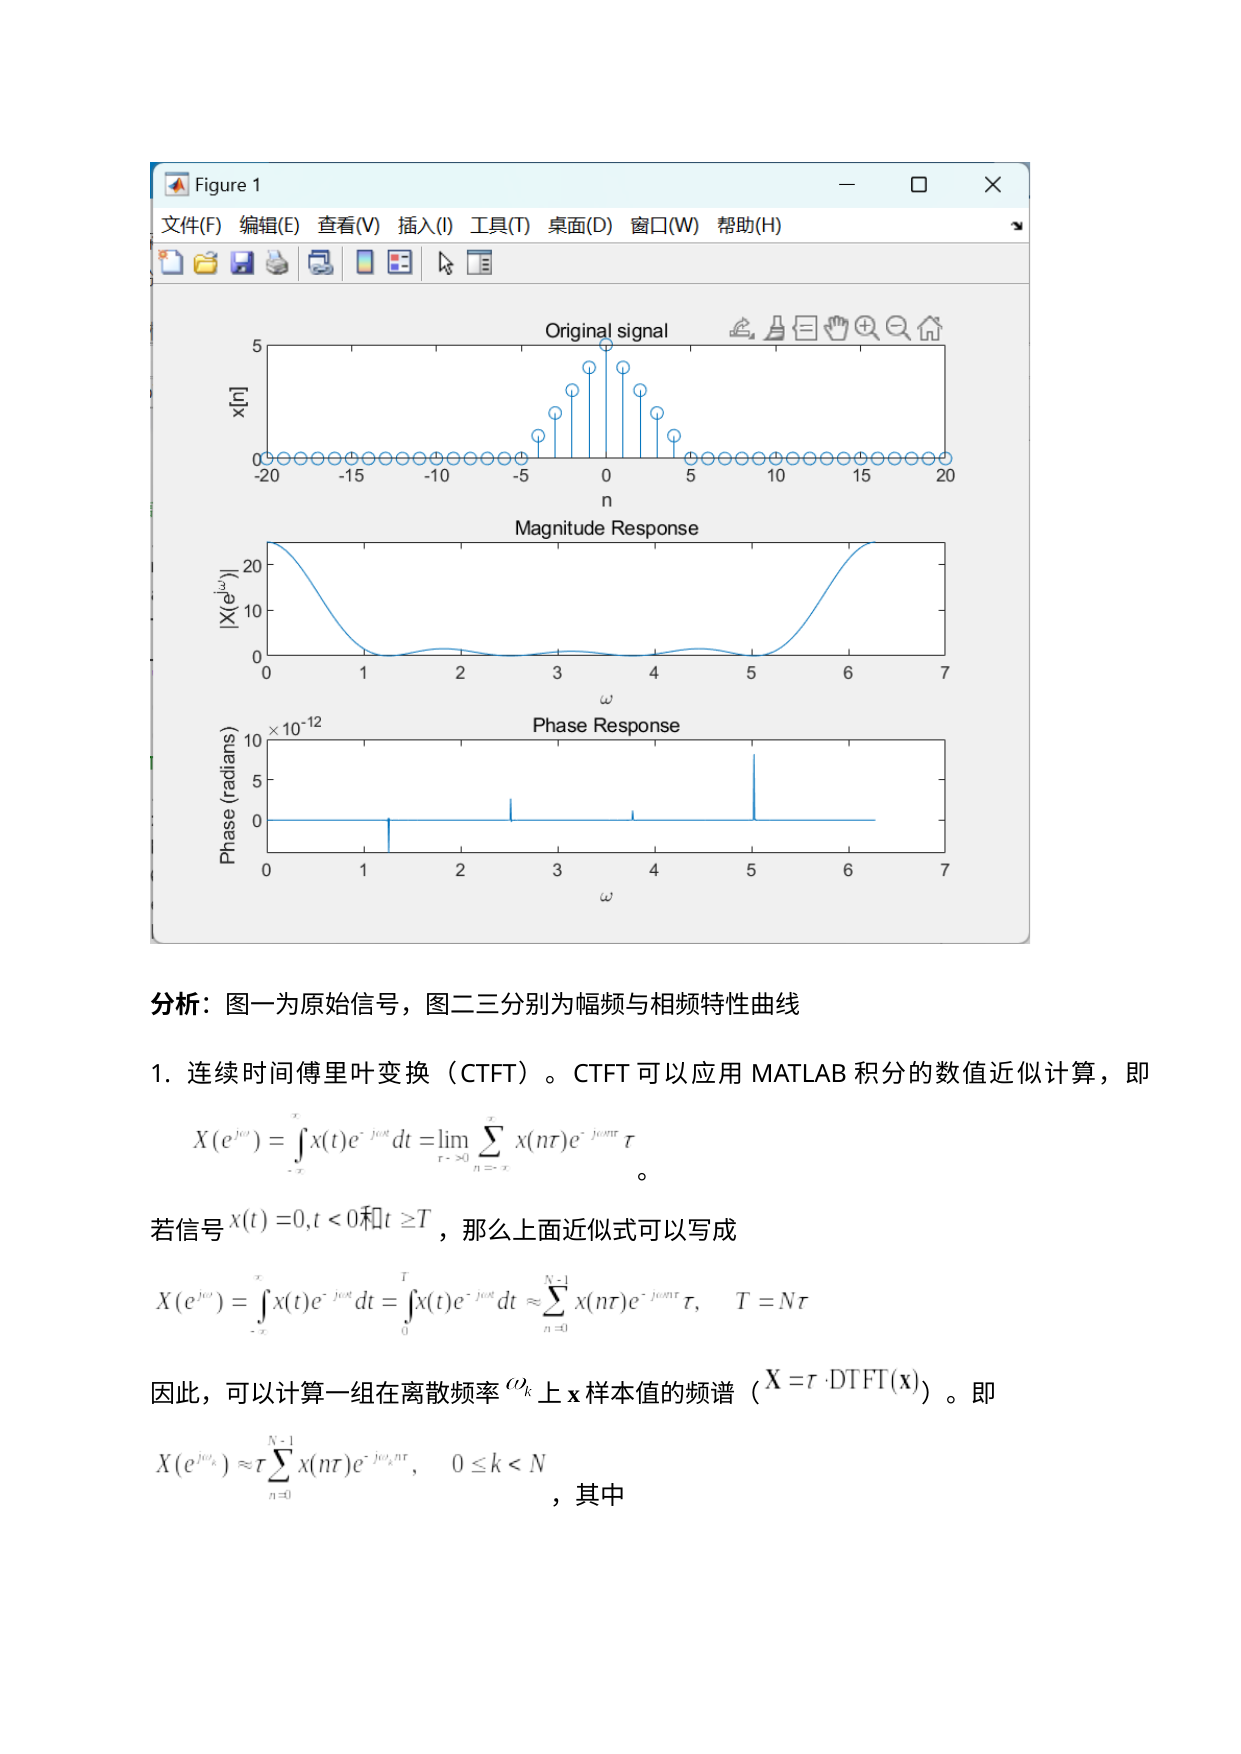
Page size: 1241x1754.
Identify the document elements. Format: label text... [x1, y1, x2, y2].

picture [150, 162, 1031, 944]
text 分析：图一为原始信号，图二三分别为幅频与相频特性曲线 [150, 974, 1152, 1039]
text 因此，可以计算一组在离散频率上x样本值的频谱（）。即 [150, 1364, 1152, 1429]
text 若信号，那么上面近似式可以写成 [150, 1202, 1152, 1267]
list 连续时间傅里叶变换（CTFT）。CTFT可以应用MATLAB积分的数值近似计算，即。 [150, 1039, 1152, 1202]
text ，其中 [150, 1429, 1152, 1527]
